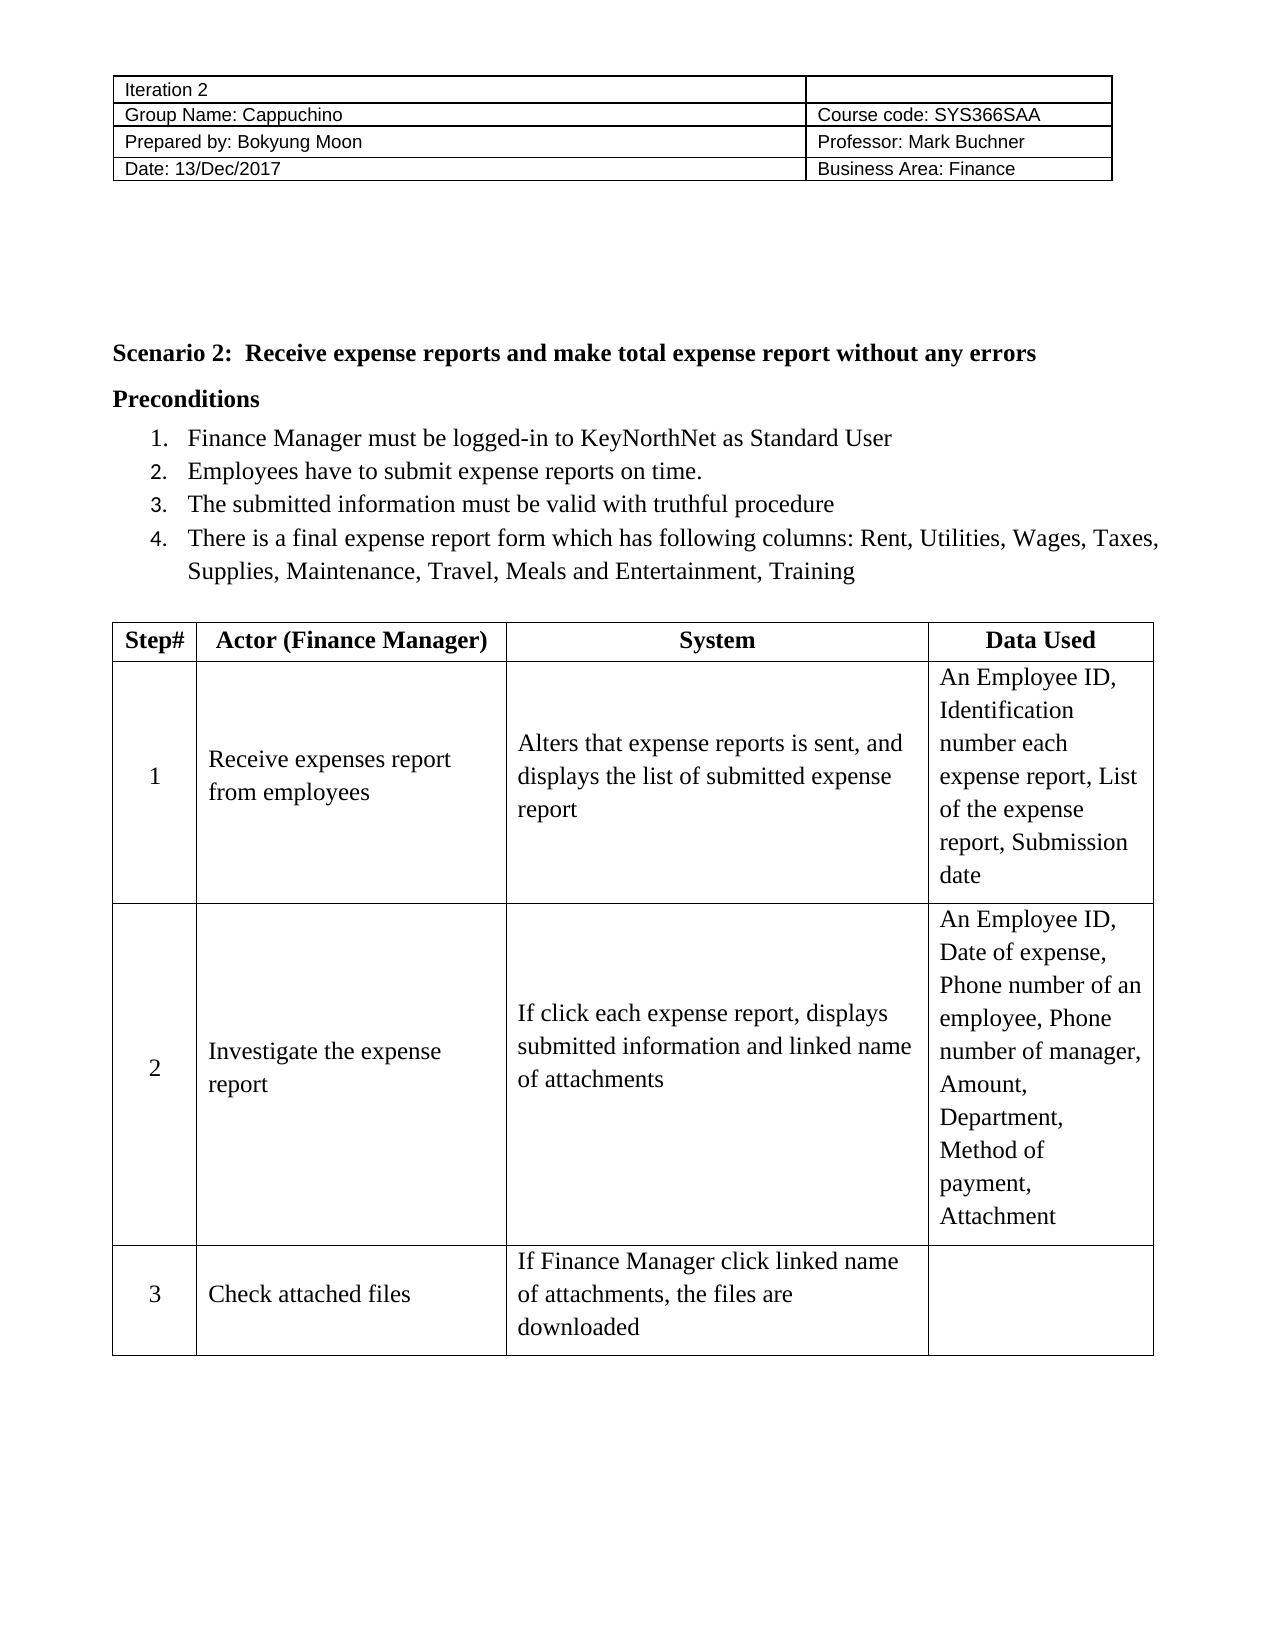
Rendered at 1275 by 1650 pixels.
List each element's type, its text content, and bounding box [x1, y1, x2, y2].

table_cell 2 [113, 904, 196, 1245]
table_cell Investigate the expense report [197, 904, 506, 1245]
subtitle Preconditions [112, 384, 1162, 413]
table_cell Receive expenses report from employees [197, 662, 506, 903]
table_cell Check attached files [197, 1246, 506, 1355]
list Employees have to submit expense reports on time. [150, 456, 1162, 485]
table_header System [507, 623, 928, 661]
list The submitted information must be valid with truthful procedure [150, 489, 1162, 519]
list There is a final expense report form which has following columns: Rent, Utilities, Wages, Taxes, Supplies, Maintenance, Travel, Meals and Entertainment, Training [150, 523, 1162, 585]
table_header Data Used [929, 623, 1153, 661]
list Finance Manager must be logged-in to KeyNorthNet as Standard User [150, 423, 1162, 452]
table_cell 3 [113, 1246, 196, 1355]
table_header Actor (Finance Manager) [197, 623, 506, 661]
table_cell If click each expense report, displays submitted information and linked name of attachments [507, 904, 928, 1245]
table_cell [929, 1246, 1153, 1355]
table_cell An Employee ID, Identification number each expense report, List of the expense report, Submission date [929, 662, 1153, 903]
table_cell An Employee ID, Date of expense, Phone number of an employee, Phone number of manager, Amount, Department, Method of payment, Attachment [929, 904, 1153, 1245]
table_header Step# [113, 623, 196, 661]
table_cell 1 [113, 662, 196, 903]
table_cell Alters that expense reports is sent, and displays the list of submitted expense report [507, 662, 928, 903]
table_cell If Finance Manager click linked name of attachments, the files are downloaded [507, 1246, 928, 1355]
text Scenario 2: Receive expense reports and make total expense report without any errors [112, 338, 1162, 367]
